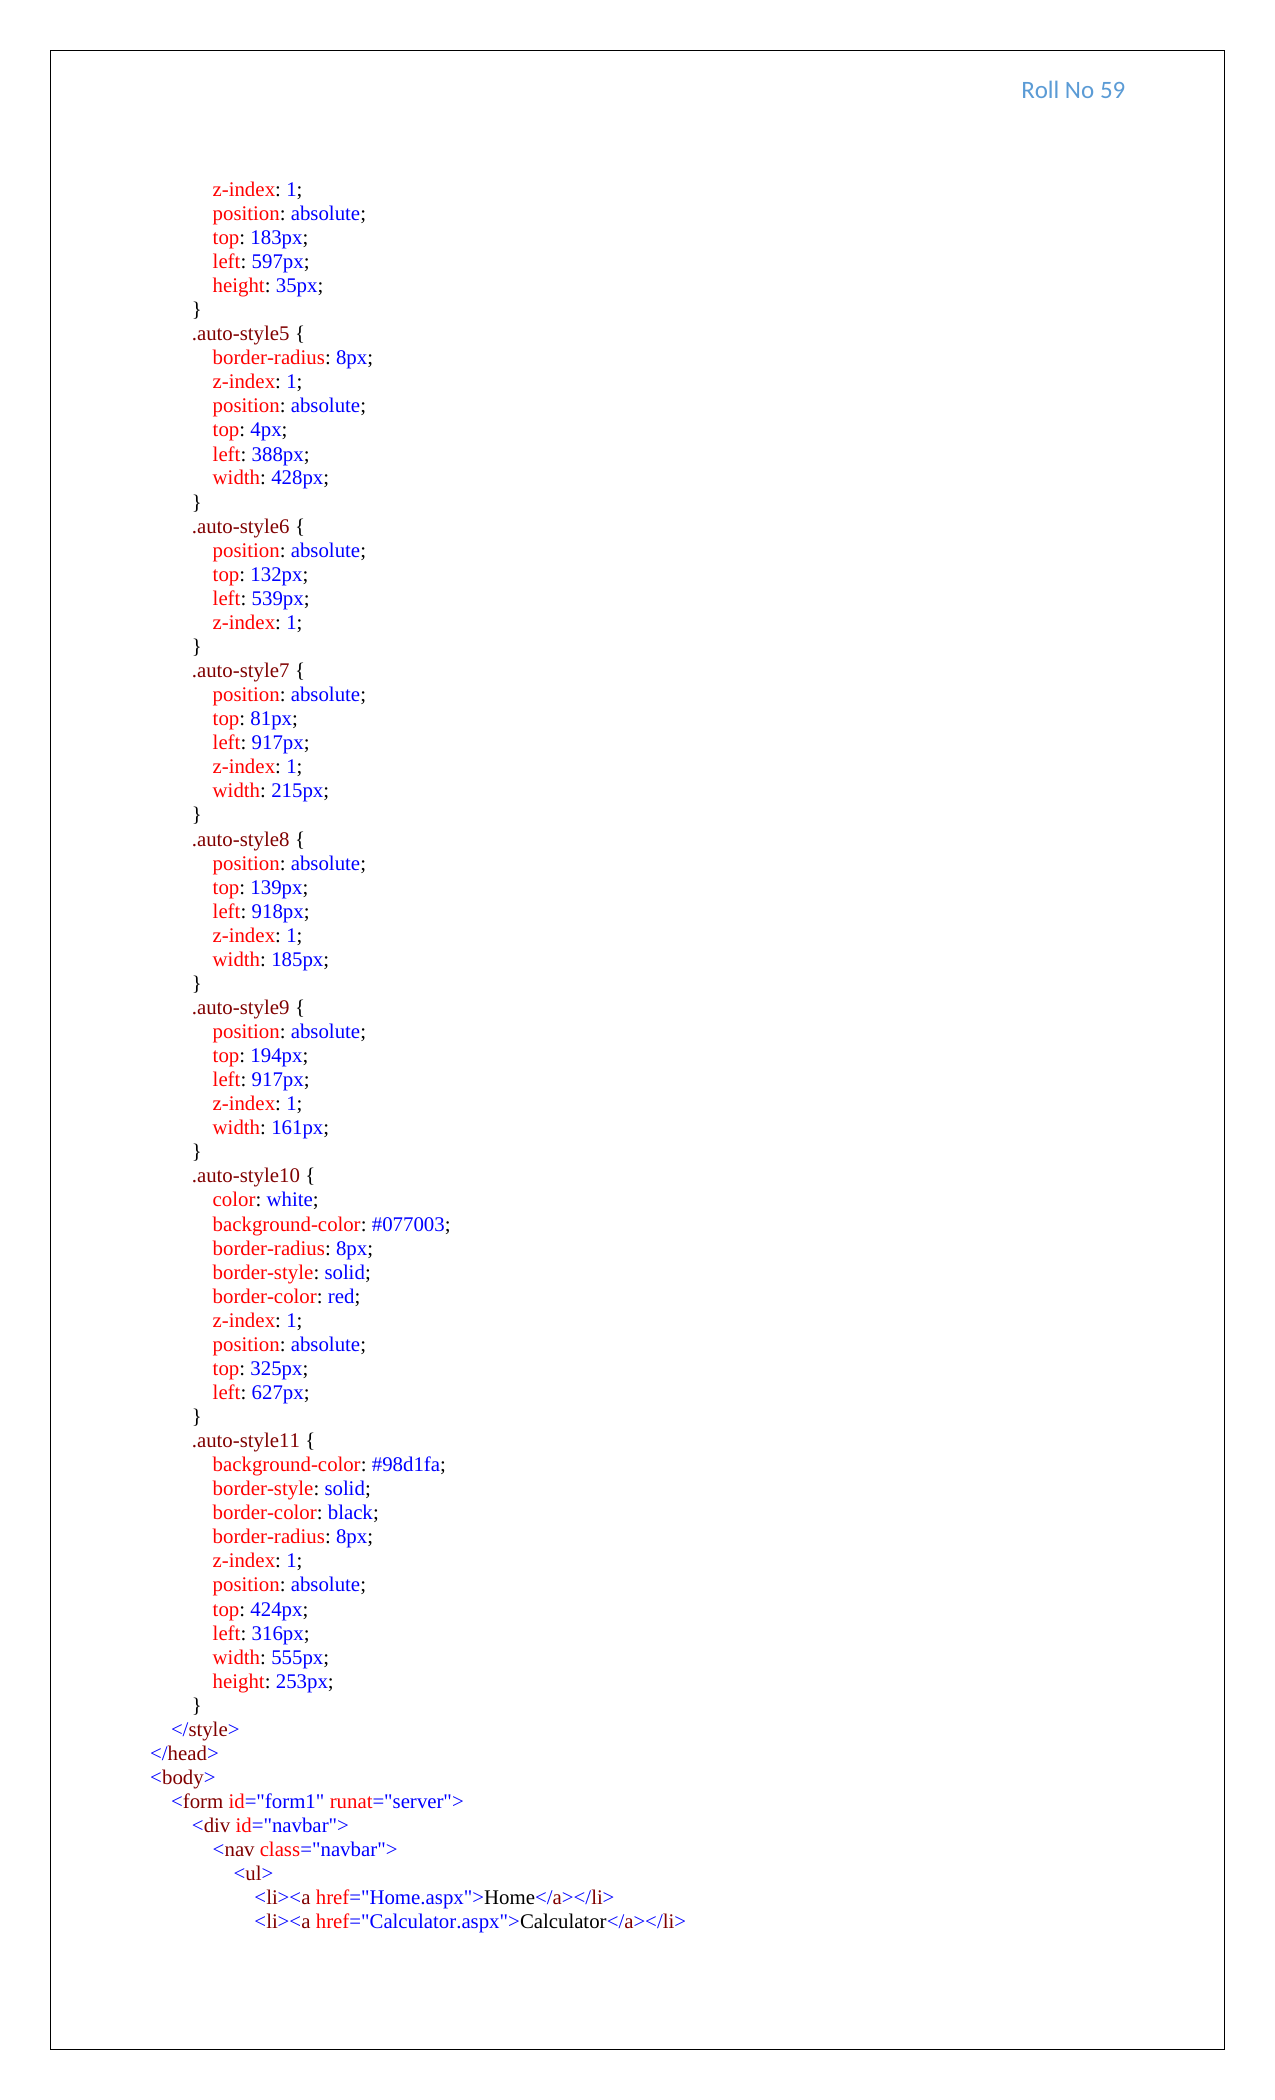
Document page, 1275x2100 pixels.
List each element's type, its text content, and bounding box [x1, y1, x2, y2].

text position: absolute; [150, 393, 1125, 417]
text border-color: black; [150, 1500, 1125, 1524]
text position: absolute; [150, 851, 1125, 874]
text top: 139px; [150, 874, 1125, 899]
text } [150, 1404, 1125, 1428]
text width: 555px; [150, 1644, 1125, 1669]
text z-index: 1; [150, 610, 1125, 634]
text width: 185px; [150, 947, 1125, 971]
text } [150, 971, 1125, 995]
text height: 253px; [150, 1669, 1125, 1693]
text top: 424px; [150, 1596, 1125, 1621]
text z-index: 1; [150, 754, 1125, 778]
text left: 917px; [150, 730, 1125, 754]
text top: 325px; [150, 1356, 1125, 1380]
text top: 4px; [150, 417, 1125, 441]
text color: white; [150, 1187, 1125, 1211]
text z-index: 1; [150, 369, 1125, 393]
text border-radius: 8px; [150, 345, 1125, 369]
text left: 316px; [150, 1621, 1125, 1644]
text position: absolute; [150, 201, 1125, 225]
text left: 539px; [150, 586, 1125, 610]
text border-radius: 8px; [150, 1236, 1125, 1259]
text <div id="navbar"> [150, 1813, 1125, 1837]
text <li><a href="Home.aspx">Home</a></li> [150, 1885, 1125, 1909]
text <li><a href="Calculator.aspx">Calculator</a></li> [150, 1909, 1125, 1933]
text <nav class="navbar"> [150, 1837, 1125, 1861]
text } [150, 634, 1125, 658]
text border-style: solid; [150, 1259, 1125, 1284]
text position: absolute; [150, 1019, 1125, 1043]
text <form id="form1" runat="server"> [150, 1789, 1125, 1813]
text } [150, 1693, 1125, 1717]
text .auto-style7 { [150, 658, 1125, 682]
text } [150, 489, 1125, 514]
text .auto-style6 { [150, 514, 1125, 538]
text <body> [150, 1765, 1125, 1789]
text top: 132px; [150, 562, 1125, 586]
text left: 918px; [150, 899, 1125, 923]
text z-index: 1; [150, 1548, 1125, 1572]
text .auto-style11 { [150, 1428, 1125, 1452]
text top: 183px; [150, 225, 1125, 249]
text top: 194px; [150, 1043, 1125, 1067]
text left: 917px; [150, 1067, 1125, 1091]
text position: absolute; [150, 682, 1125, 706]
text background-color: #077003; [150, 1211, 1125, 1236]
text </head> [150, 1741, 1125, 1765]
text position: absolute; [150, 538, 1125, 562]
text position: absolute; [150, 1572, 1125, 1596]
text left: 388px; [150, 441, 1125, 466]
text width: 428px; [150, 466, 1125, 489]
text .auto-style9 { [150, 995, 1125, 1019]
text z-index: 1; [150, 1091, 1125, 1115]
text z-index: 1; [150, 177, 1125, 201]
text z-index: 1; [150, 1308, 1125, 1332]
text <ul> [150, 1861, 1125, 1885]
text border-color: red; [150, 1284, 1125, 1308]
text width: 161px; [150, 1115, 1125, 1139]
text background-color: #98d1fa; [150, 1452, 1125, 1476]
text .auto-style5 { [150, 321, 1125, 345]
text } [150, 802, 1125, 826]
text position: absolute; [150, 1332, 1125, 1356]
text left: 627px; [150, 1380, 1125, 1404]
text } [150, 297, 1125, 321]
text border-style: solid; [150, 1476, 1125, 1500]
text height: 35px; [150, 273, 1125, 297]
text width: 215px; [150, 778, 1125, 802]
text top: 81px; [150, 706, 1125, 730]
text .auto-style10 { [150, 1163, 1125, 1187]
text border-radius: 8px; [150, 1524, 1125, 1548]
text .auto-style8 { [150, 826, 1125, 851]
text z-index: 1; [150, 923, 1125, 947]
text </style> [150, 1717, 1125, 1741]
text left: 597px; [150, 249, 1125, 273]
text } [150, 1139, 1125, 1163]
